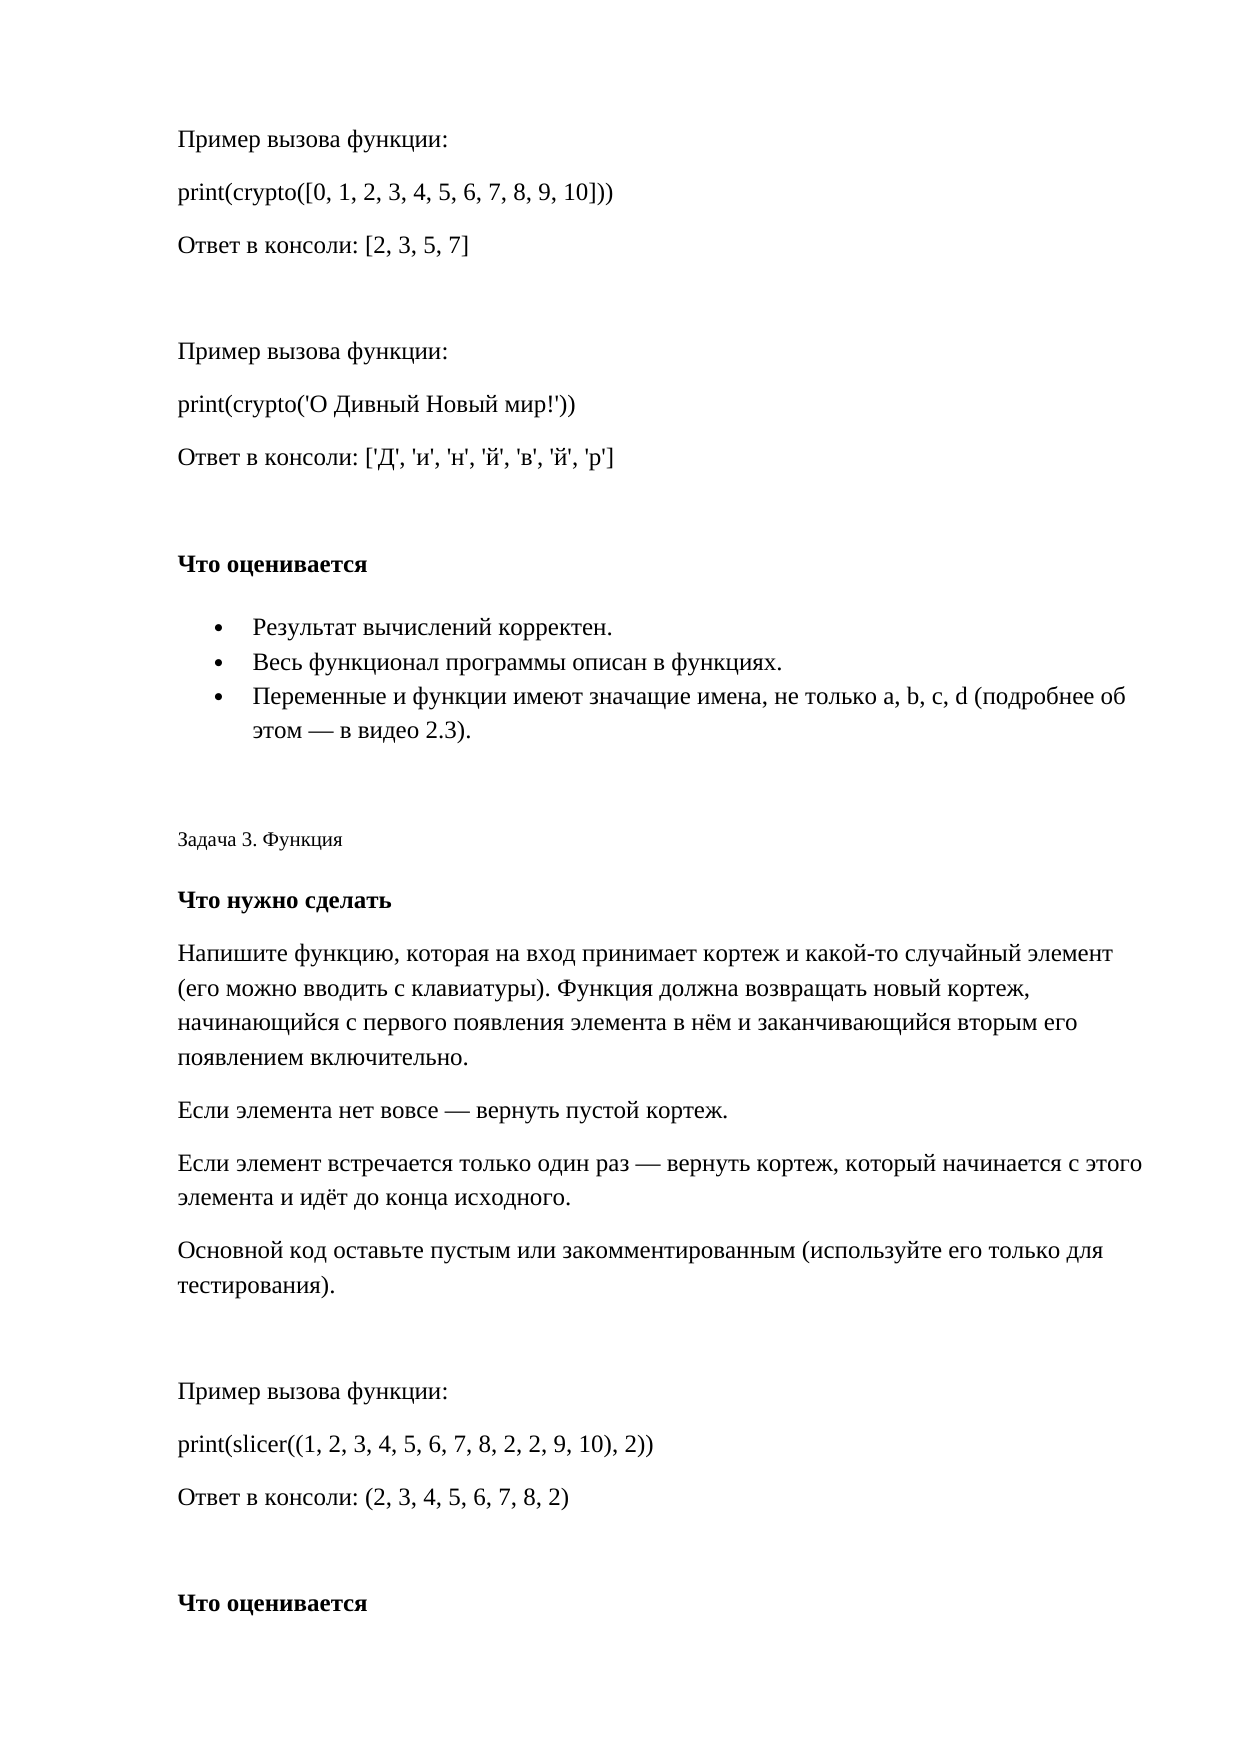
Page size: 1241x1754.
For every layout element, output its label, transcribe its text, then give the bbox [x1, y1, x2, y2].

text Основной код оставьте пустым или закомментированным (используйте его только для тестирования). [177, 1230, 1152, 1298]
text Пример вызова функции: [177, 118, 1152, 152]
text print(slicer((1, 2, 3, 4, 5, 6, 7, 8, 2, 2, 9, 10), 2)) [177, 1423, 1152, 1458]
text Ответ в консоли: (2, 3, 4, 5, 6, 7, 8, 2) [177, 1477, 1152, 1511]
text Если элемент встречается только один раз — вернуть кортеж, который начинается с этого элемента и идёт до конца исходного. [177, 1142, 1152, 1211]
text Если элемента нет вовсе — вернуть пустой кортеж. [177, 1089, 1152, 1123]
list Результат вычислений корректен. [215, 607, 1152, 641]
text Ответ в консоли: [2, 3, 5, 7] [177, 224, 1152, 259]
text Что оценивается [177, 1583, 1152, 1617]
text Что нужно сделать [177, 880, 1152, 914]
text Пример вызова функции: [177, 331, 1152, 365]
text Что оценивается [177, 543, 1152, 577]
text Пример вызова функции: [177, 1370, 1152, 1405]
text print(crypto([0, 1, 2, 3, 4, 5, 6, 7, 8, 9, 10])) [177, 171, 1152, 206]
list Весь функционал программы описан в функциях. [215, 641, 1152, 675]
text Ответ в консоли: ['Д', 'и', 'н', 'й', 'в', 'й', 'р'] [177, 437, 1152, 471]
list Переменные и функции имеют значащие имена, не только a, b, c, d (подробнее об этом — в видео 2.3). [215, 675, 1152, 744]
text Напишите функцию, которая на вход принимает кортеж и какой-то случайный элемент (его можно вводить с клавиатуры). Функция должна возвращать новый кортеж, начинающийся с первого появления элемента в нём и заканчивающийся вторым его появлением включительно. [177, 933, 1152, 1070]
text print(crypto('О Дивный Новый мир!')) [177, 384, 1152, 418]
text Задача 3. Функция [177, 826, 1152, 851]
